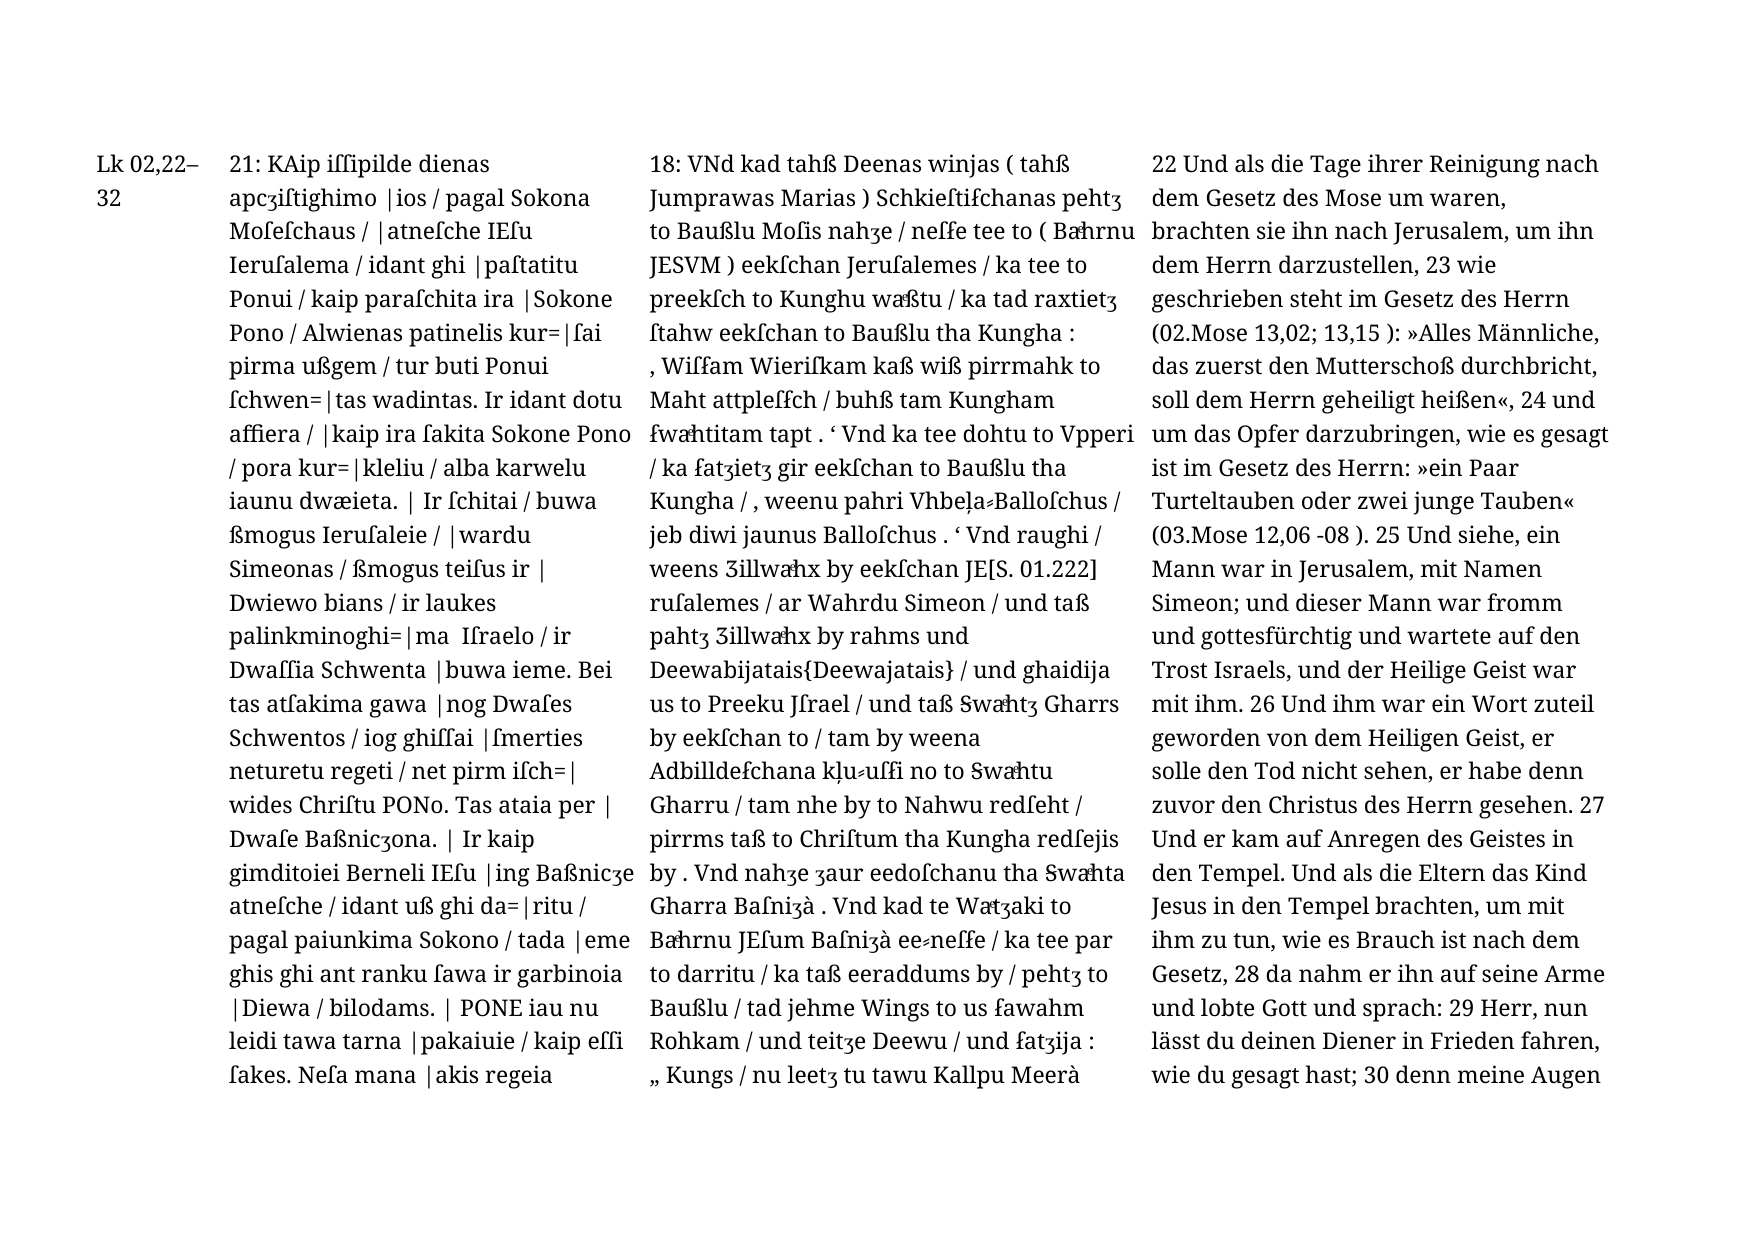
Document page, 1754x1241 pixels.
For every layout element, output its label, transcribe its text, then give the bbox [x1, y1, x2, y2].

table_header Lk 02,22–32 [89, 148, 222, 1090]
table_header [1144, 148, 1617, 1090]
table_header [222, 148, 642, 1090]
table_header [642, 148, 1144, 1090]
